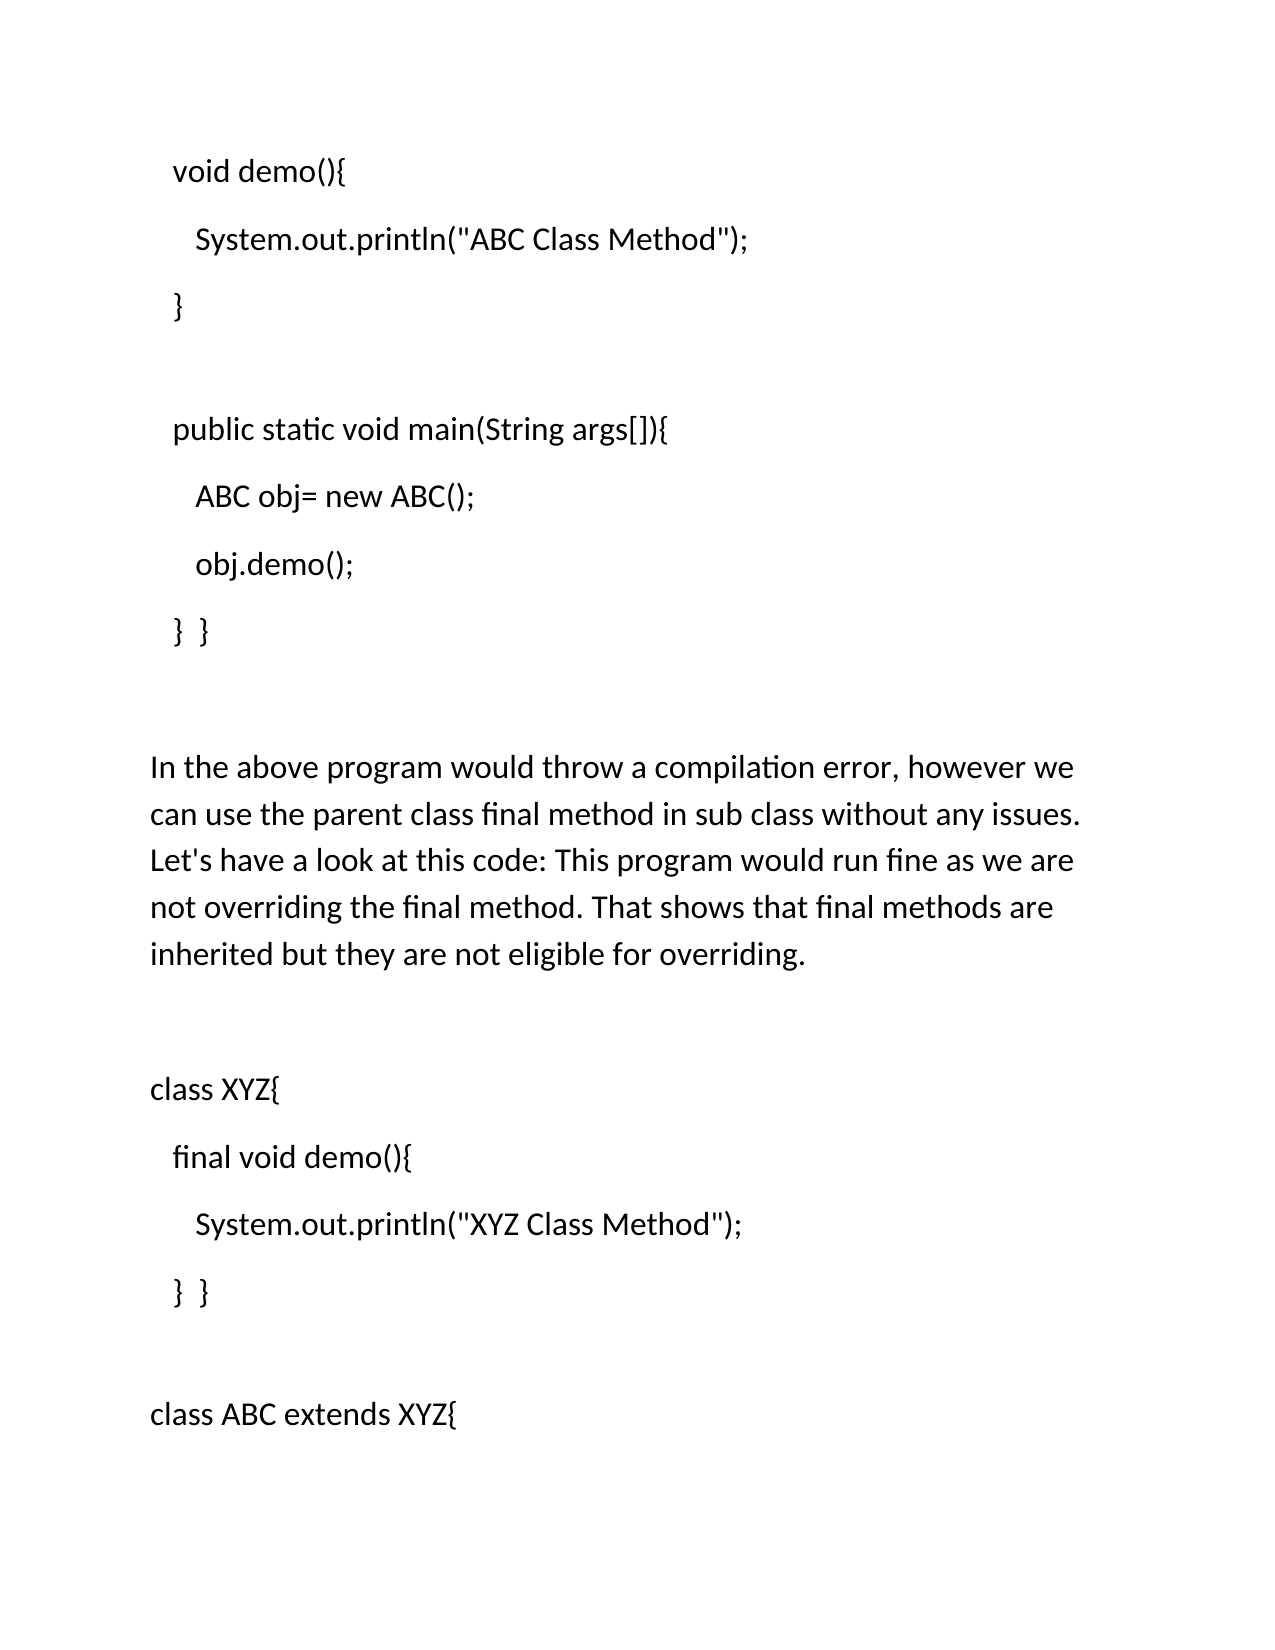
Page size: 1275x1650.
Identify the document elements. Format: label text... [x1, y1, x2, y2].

text } [150, 285, 1125, 326]
text obj.demo(); [150, 543, 1125, 584]
text class XYZ{ [150, 1068, 1125, 1109]
text ABC obj= new ABC(); [150, 475, 1125, 516]
text class ABC extends XYZ{ [150, 1393, 1125, 1434]
text } } [150, 611, 1125, 651]
text System.out.println("XYZ Class Method"); [150, 1203, 1125, 1244]
text In the above program would throw a compilation error, however we can use the parent class final method in sub class without any issues. Let's have a look at this code: This program would run fine as we are not overriding the final method. That shows that final methods are inherited but they are not eligible for overriding. [150, 746, 1125, 973]
text final void demo(){ [150, 1136, 1125, 1176]
text void demo(){ [150, 150, 1125, 191]
text System.out.println("ABC Class Method"); [150, 218, 1125, 258]
text } } [150, 1271, 1125, 1312]
text public static void main(String args[]){ [150, 408, 1125, 448]
